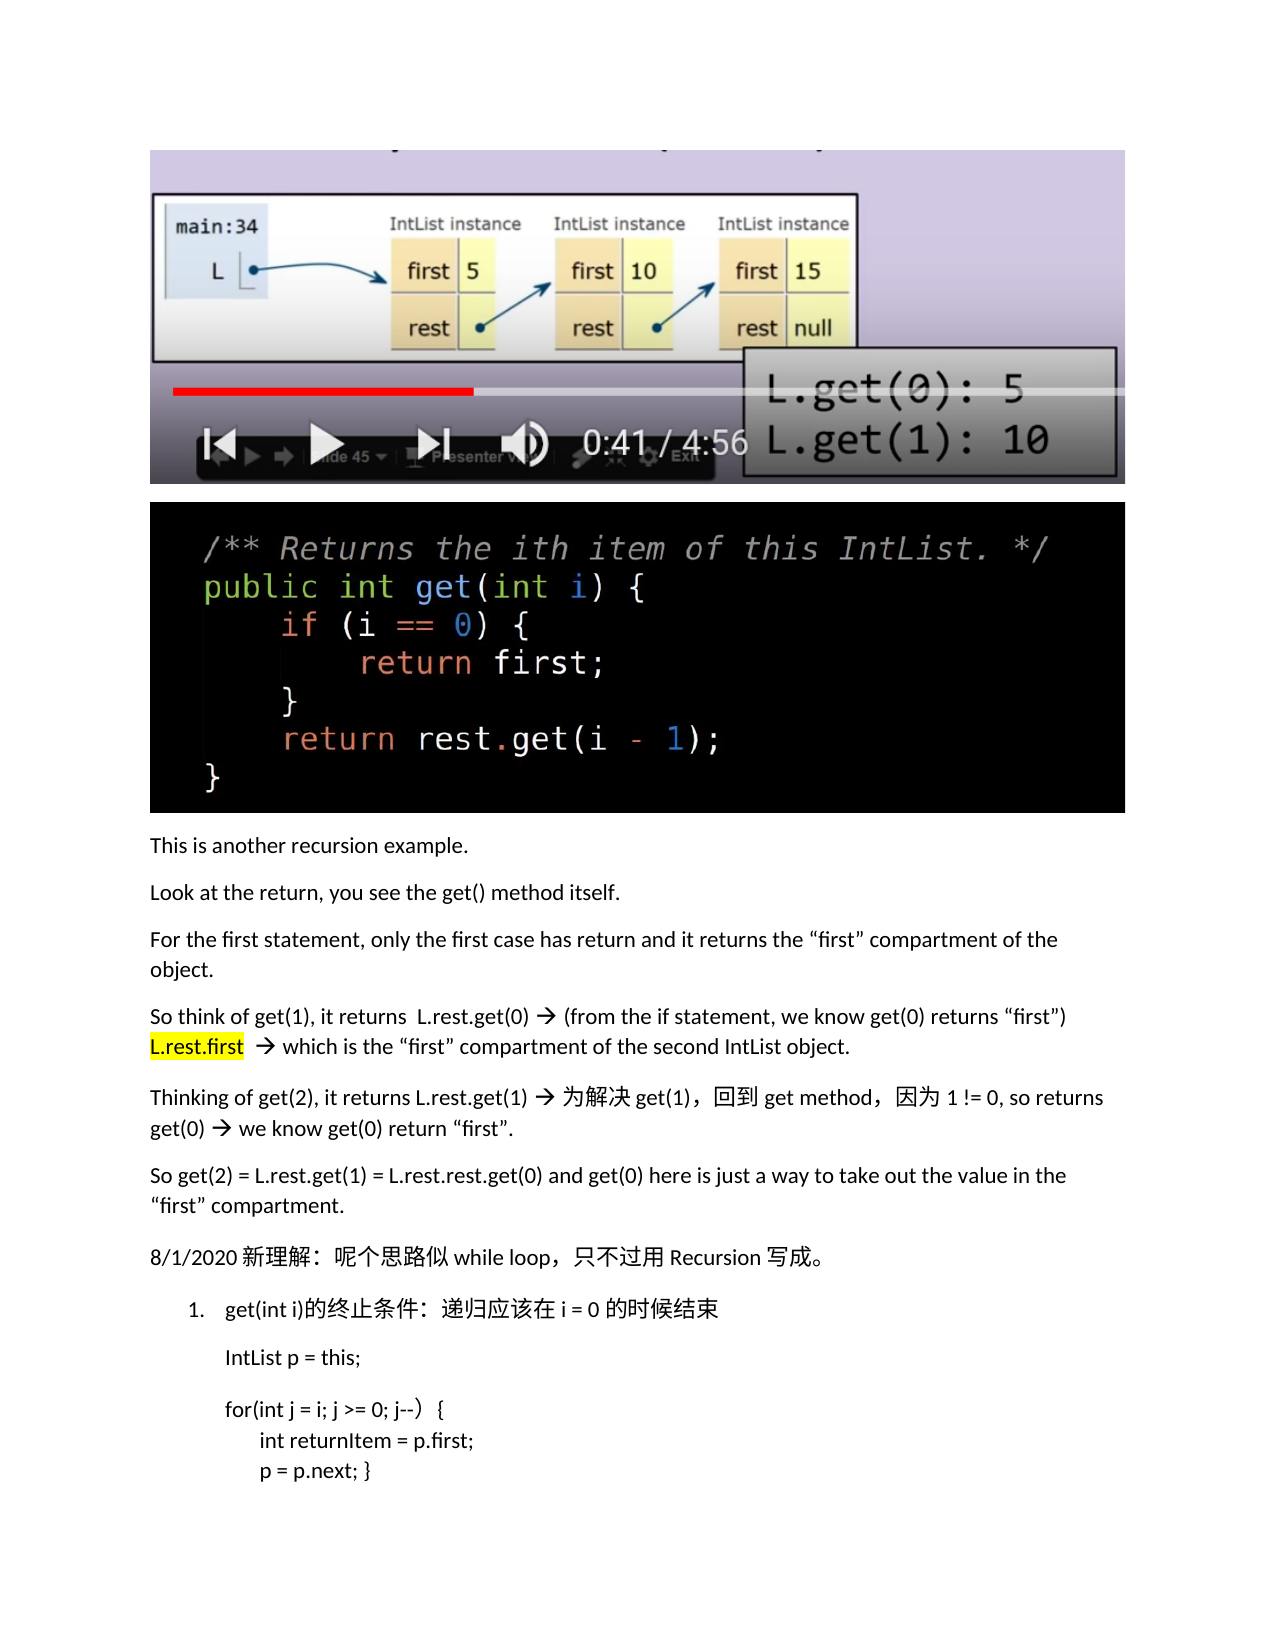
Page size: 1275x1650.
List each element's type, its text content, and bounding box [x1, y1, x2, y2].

text 8/1/2020 新理解：呢个思路似while loop，只不过用Recursion写成。 [150, 1238, 1125, 1272]
text Look at the return, you see the get() method itself. [150, 878, 1125, 906]
text So think of get(1), it returns L.rest.get(0) (from the if statement, we know get(0) returns “first”) L.rest.first which is the “first” compartment of the second IntList object. [150, 1002, 1125, 1060]
list get(int i)的终止条件：递归应该在i = 0 的时候结束 [187, 1291, 1125, 1324]
list p = p.next; } [225, 1456, 1125, 1484]
text IntList p = this; [225, 1343, 1125, 1372]
list for(int j = i; j >= 0; j--）{ [225, 1390, 1125, 1424]
text Thinking of get(2), it returns L.rest.get(1) 为解决get(1)，回到get method，因为1 != 0, so returns get(0) we know get(0) return “first”. [150, 1079, 1125, 1143]
picture [150, 502, 1125, 813]
list int returnItem = p.first; [225, 1426, 1125, 1454]
text This is another recursion example. [150, 831, 1125, 859]
text So get(2) = L.rest.get(1) = L.rest.rest.get(0) and get(0) here is just a way to take out the value in the “first” compartment. [150, 1161, 1125, 1220]
picture [150, 150, 1125, 484]
text For the first statement, only the first case has return and it returns the “first” compartment of the object. [150, 925, 1125, 983]
